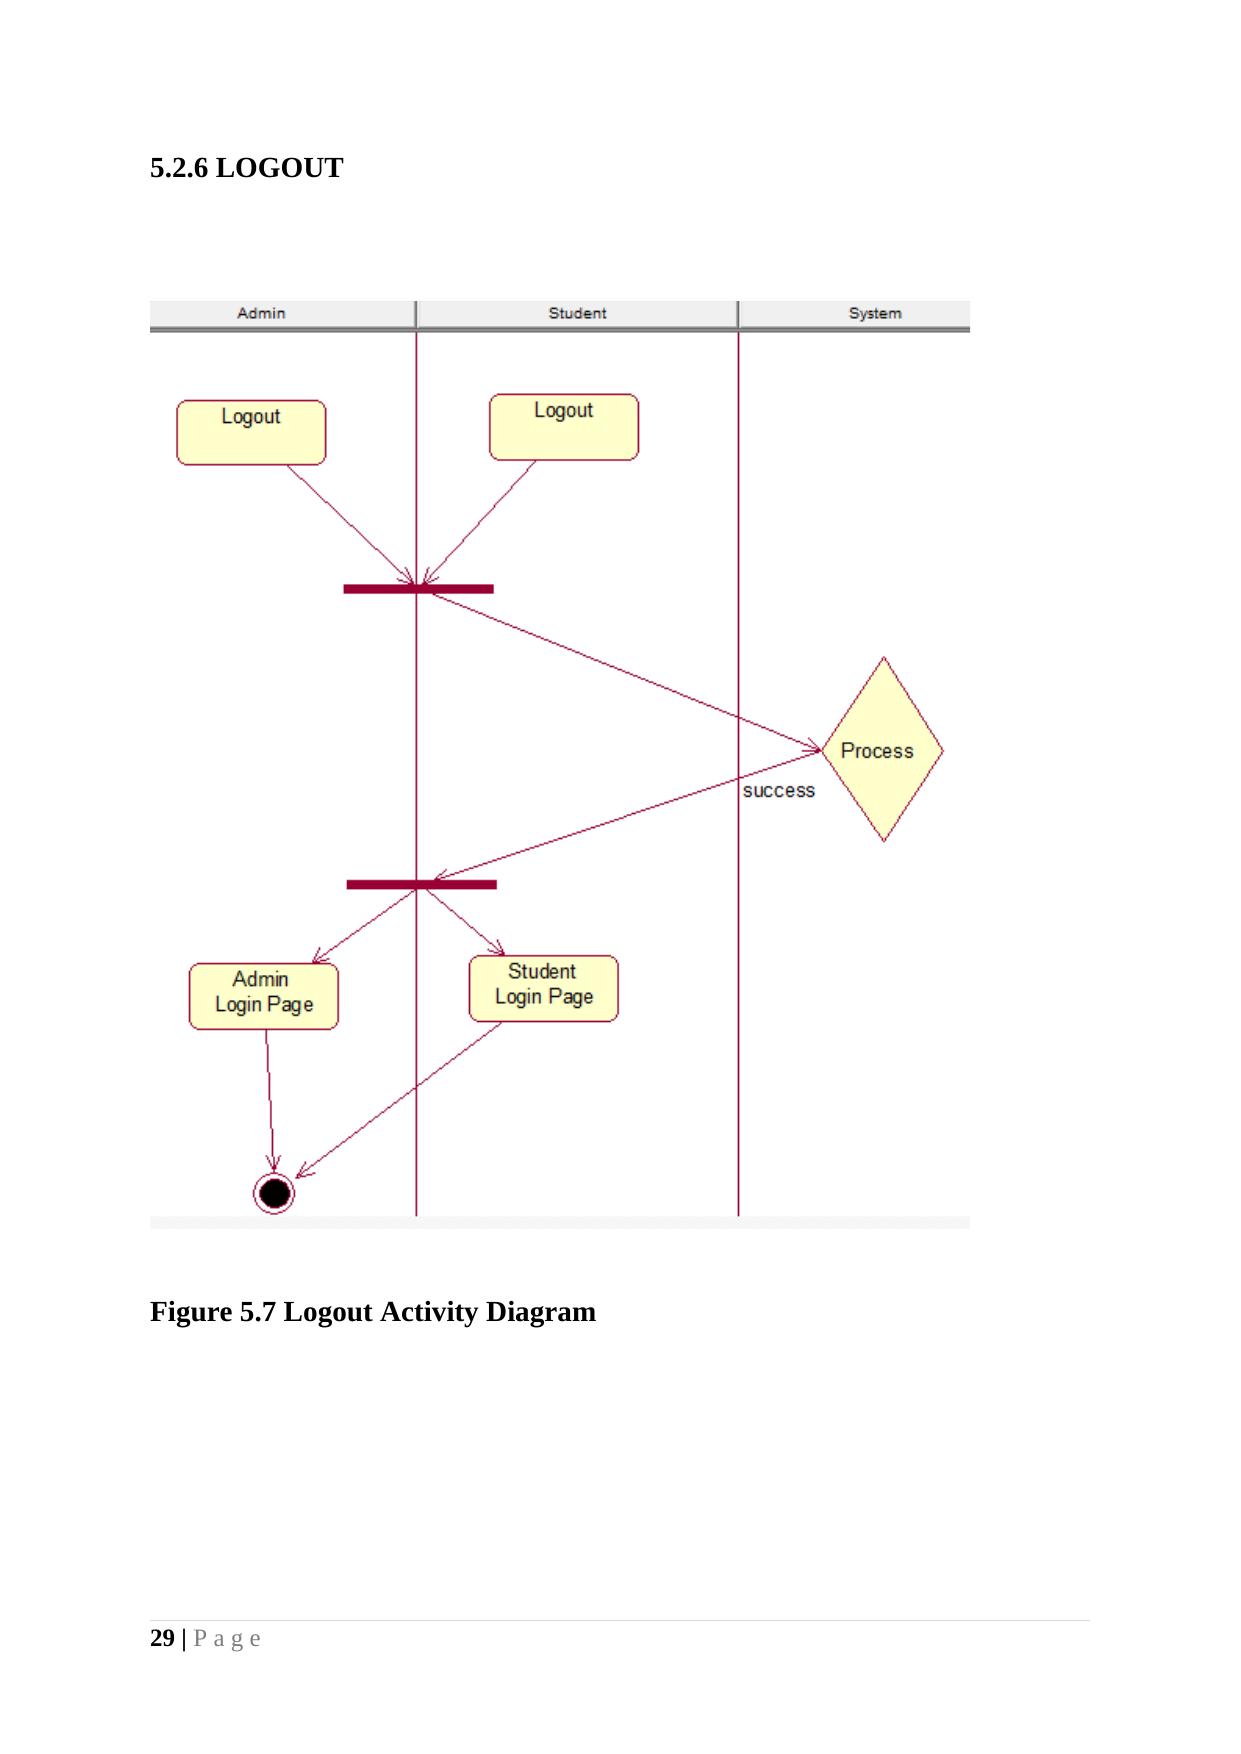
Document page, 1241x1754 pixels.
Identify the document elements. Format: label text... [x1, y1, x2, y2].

picture [150, 301, 971, 1229]
text Figure 5.7 Logout Activity Diagram [150, 1294, 1090, 1327]
text 5.2.6 LOGOUT [150, 150, 1090, 183]
